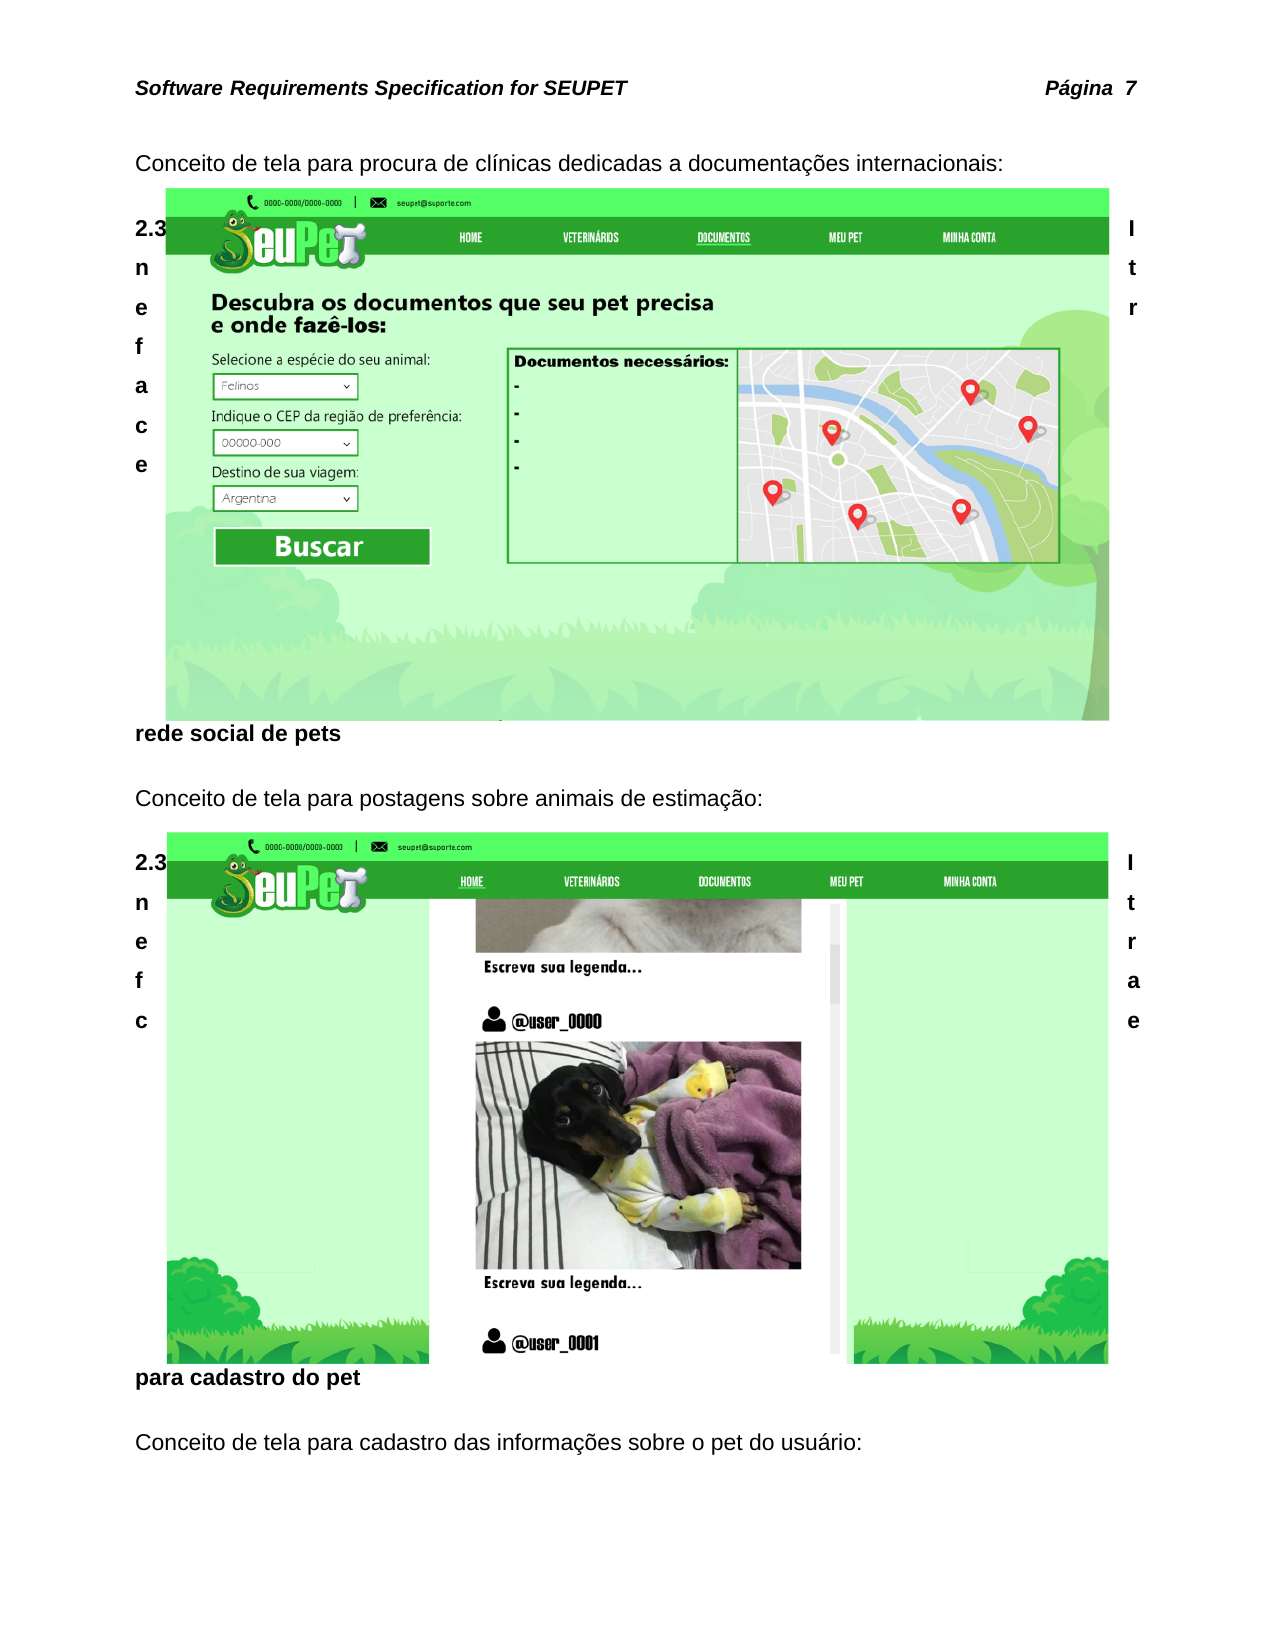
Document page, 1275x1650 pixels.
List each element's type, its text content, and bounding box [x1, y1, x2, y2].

picture [166, 832, 1109, 1364]
picture [165, 188, 1110, 721]
text Conceito de tela para procura de clínicas dedicadas a documentações internacionais: [135, 150, 1140, 176]
text Conceito de tela para cadastro das informações sobre o pet do usuário: [135, 1428, 1140, 1455]
text Conceito de tela para postagens sobre animais de estimação: [135, 784, 1140, 811]
